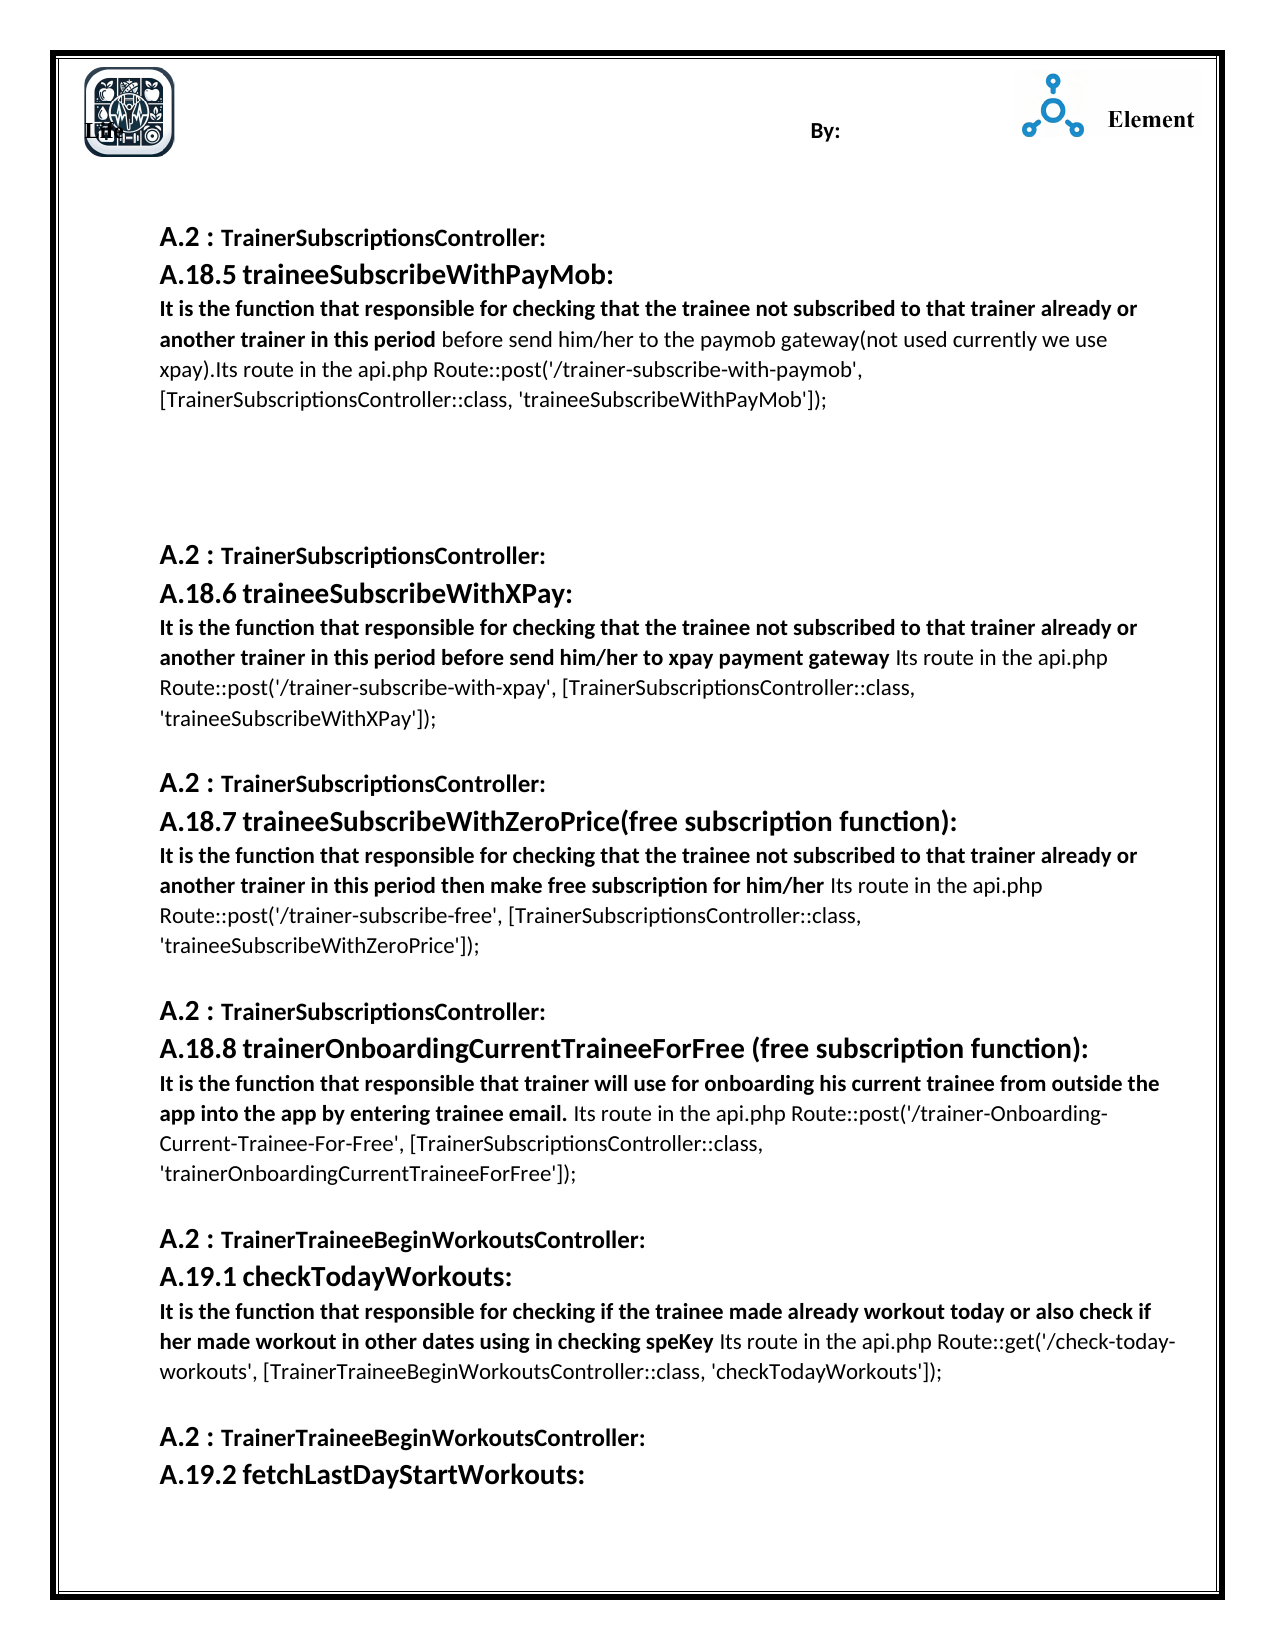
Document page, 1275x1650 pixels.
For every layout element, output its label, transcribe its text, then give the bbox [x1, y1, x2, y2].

text A.18.8 trainerOnboardingCurrentTraineeForFree (free subscription function): [159, 1031, 1181, 1066]
text A.18.5 traineeSubscribeWithPayMob: [159, 256, 1181, 292]
text It is the function that responsible for checking that the trainee not subscribed to that trainer already or another trainer in this period before send him/her to xpay payment gateway Its route in the api.php Route::post('/trainer-subscribe-with-xpay', [TrainerSubscriptionsController::class, 'traineeSubscribeWithXPay']); [159, 613, 1181, 732]
picture [1012, 70, 1204, 137]
text A.18.6 traineeSubscribeWithXPay: [159, 575, 1181, 610]
picture [84, 67, 175, 157]
text A.2 : TrainerSubscriptionsController: [159, 218, 1181, 253]
text A.2 : TrainerTraineeBeginWorkoutsController: [159, 1418, 1181, 1453]
text A.18.7 traineeSubscribeWithZeroPrice(free subscription function): [159, 803, 1181, 838]
text A.2 : TrainerSubscriptionsController: [159, 536, 1181, 572]
text A.2 : TrainerSubscriptionsController: [159, 992, 1181, 1028]
text It is the function that responsible that trainer will use for onboarding his current trainee from outside the app into the app by entering trainee email. Its route in the api.php Route::post('/trainer-Onboarding-Current-Trainee-For-Free', [TrainerSubscriptionsController::class, 'trainerOnboardingCurrentTraineeForFree']); [159, 1069, 1181, 1188]
text A.19.2 fetchLastDayStartWorkouts: [159, 1456, 1181, 1492]
text It is the function that responsible for checking if the trainee made already workout today or also check if her made workout in other dates using in checking speKey Its route in the api.php Route::get('/check-today-workouts', [TrainerTraineeBeginWorkoutsController::class, 'checkTodayWorkouts']); [159, 1297, 1181, 1385]
text A.2 : TrainerTraineeBeginWorkoutsController: [159, 1220, 1181, 1256]
text A.19.1 checkTodayWorkouts: [159, 1258, 1181, 1294]
text A.2 : TrainerSubscriptionsController: [159, 764, 1181, 800]
text It is the function that responsible for checking that the trainee not subscribed to that trainer already or another trainer in this period then make free subscription for him/her Its route in the api.php Route::post('/trainer-subscribe-free', [TrainerSubscriptionsController::class, 'traineeSubscribeWithZeroPrice']); [159, 841, 1181, 960]
